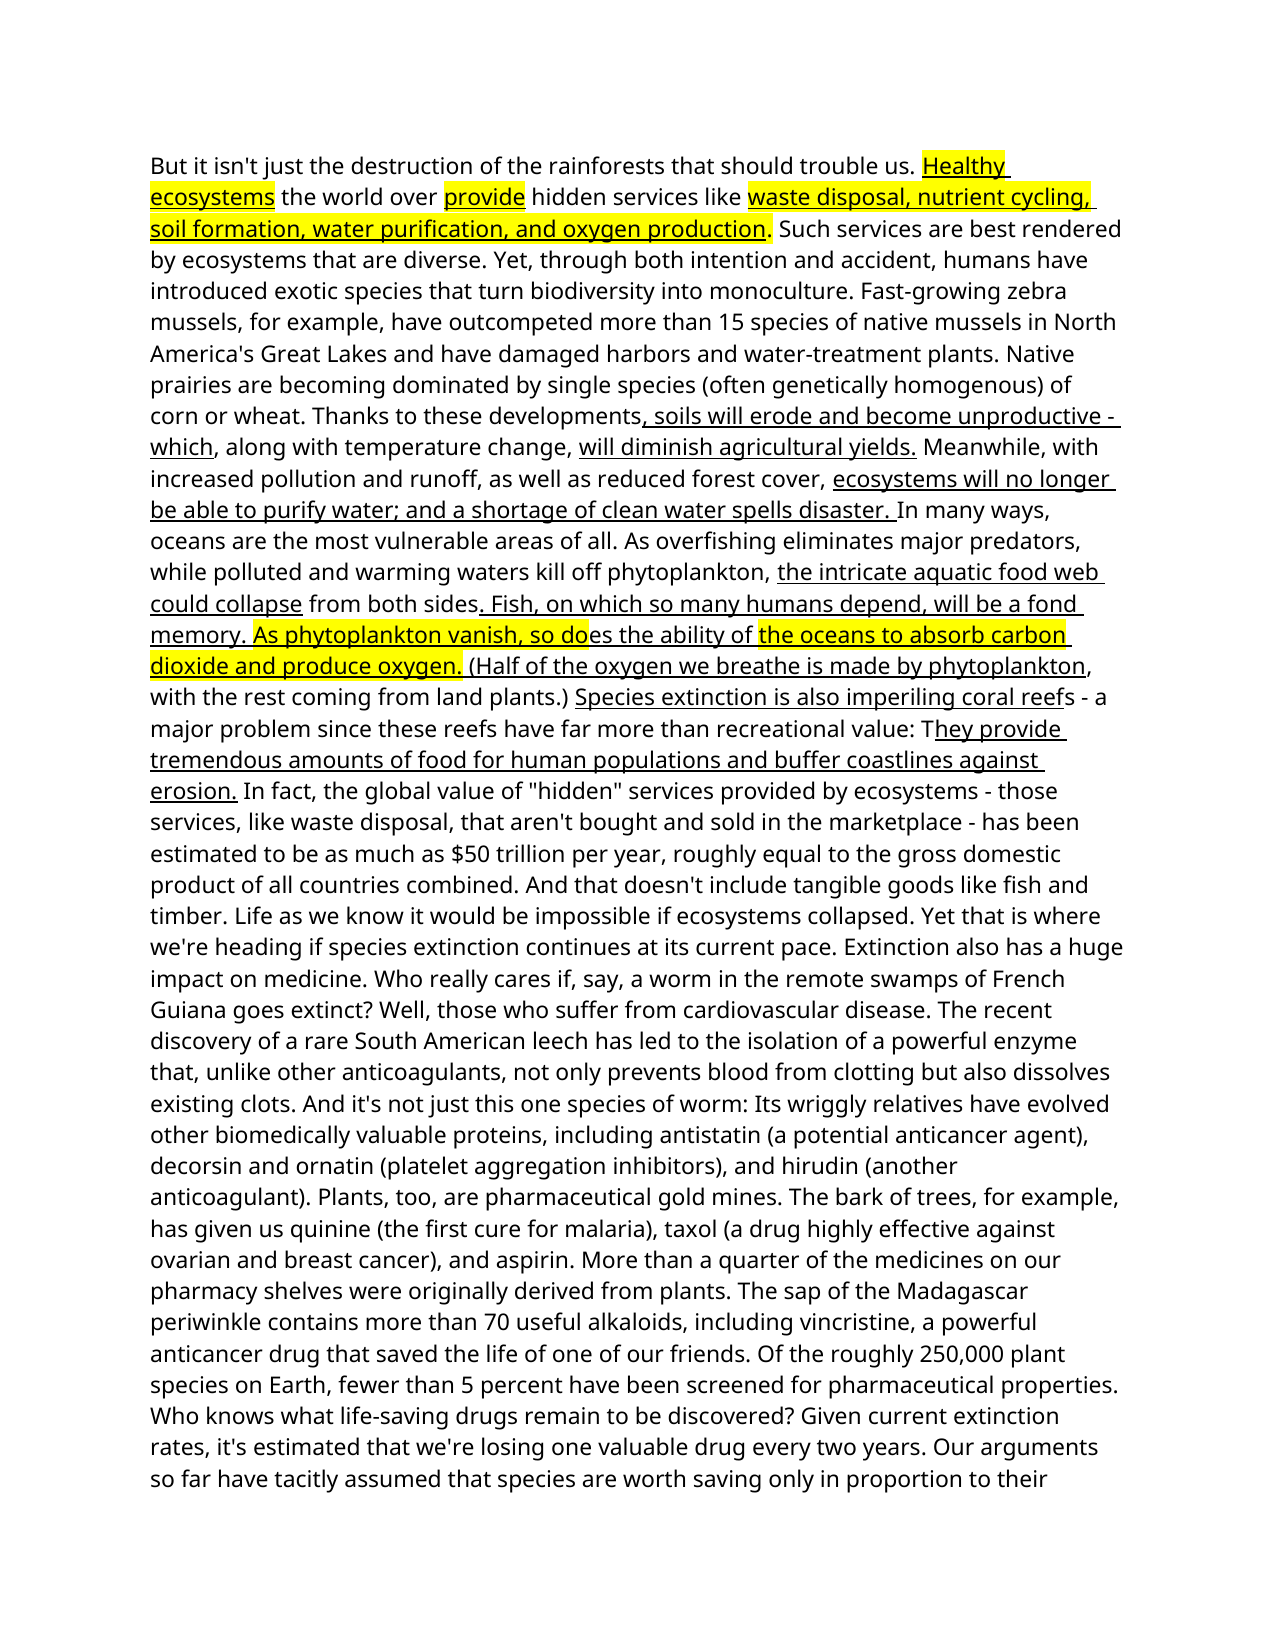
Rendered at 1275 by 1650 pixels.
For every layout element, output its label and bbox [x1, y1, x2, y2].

text [150, 150, 1125, 1494]
